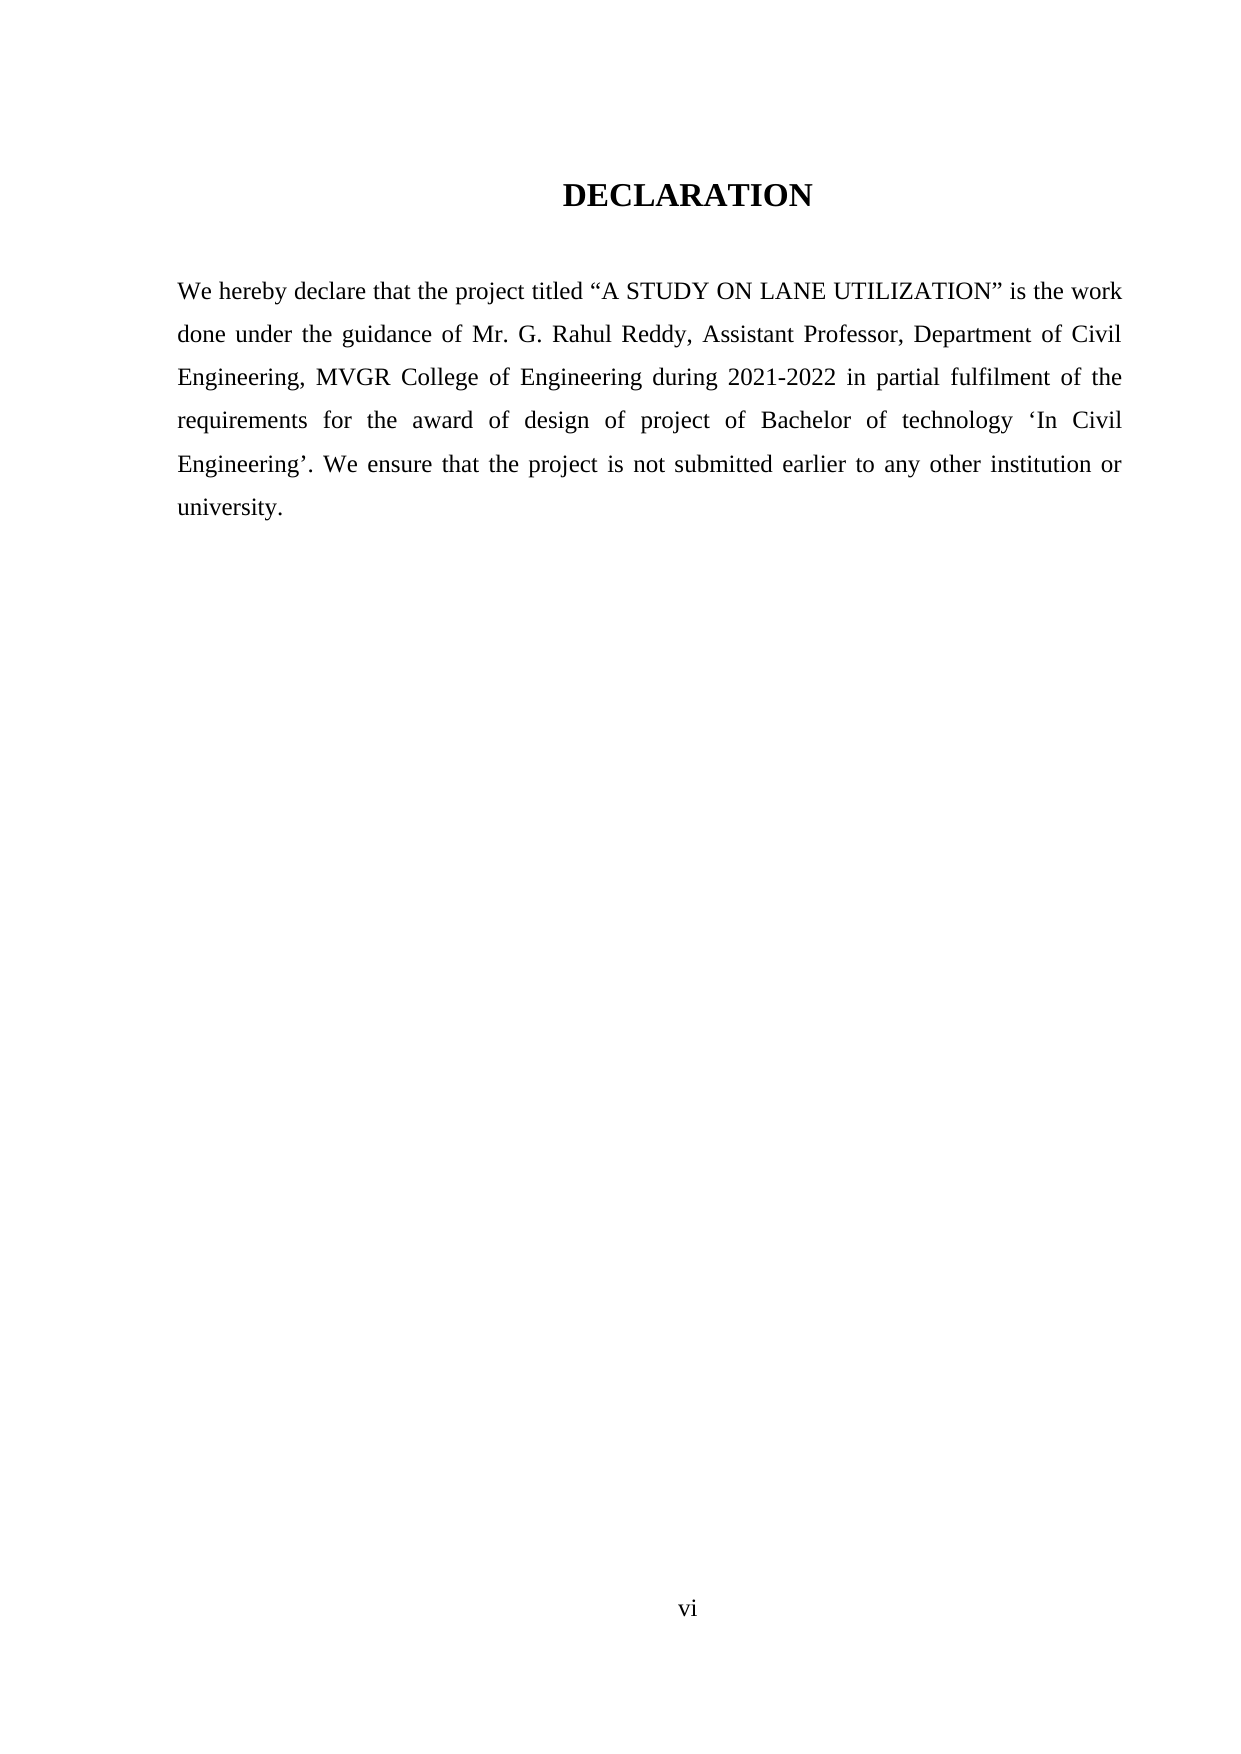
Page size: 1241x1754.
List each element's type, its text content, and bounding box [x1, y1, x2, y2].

text We hereby declare that the project titled “A STUDY ON LANE UTILIZATION” is the work done under the guidance of Mr. G. Rahul Reddy, Assistant Professor, Department of Civil Engineering, MVGR College of Engineering during 2021-2022 in partial fulfilment of the requirements for the award of design of project of Bachelor of technology ‘In Civil Engineering’. We ensure that the project is not submitted earlier to any other institution or university. [177, 276, 1123, 521]
list DECLARATION [252, 176, 1123, 214]
